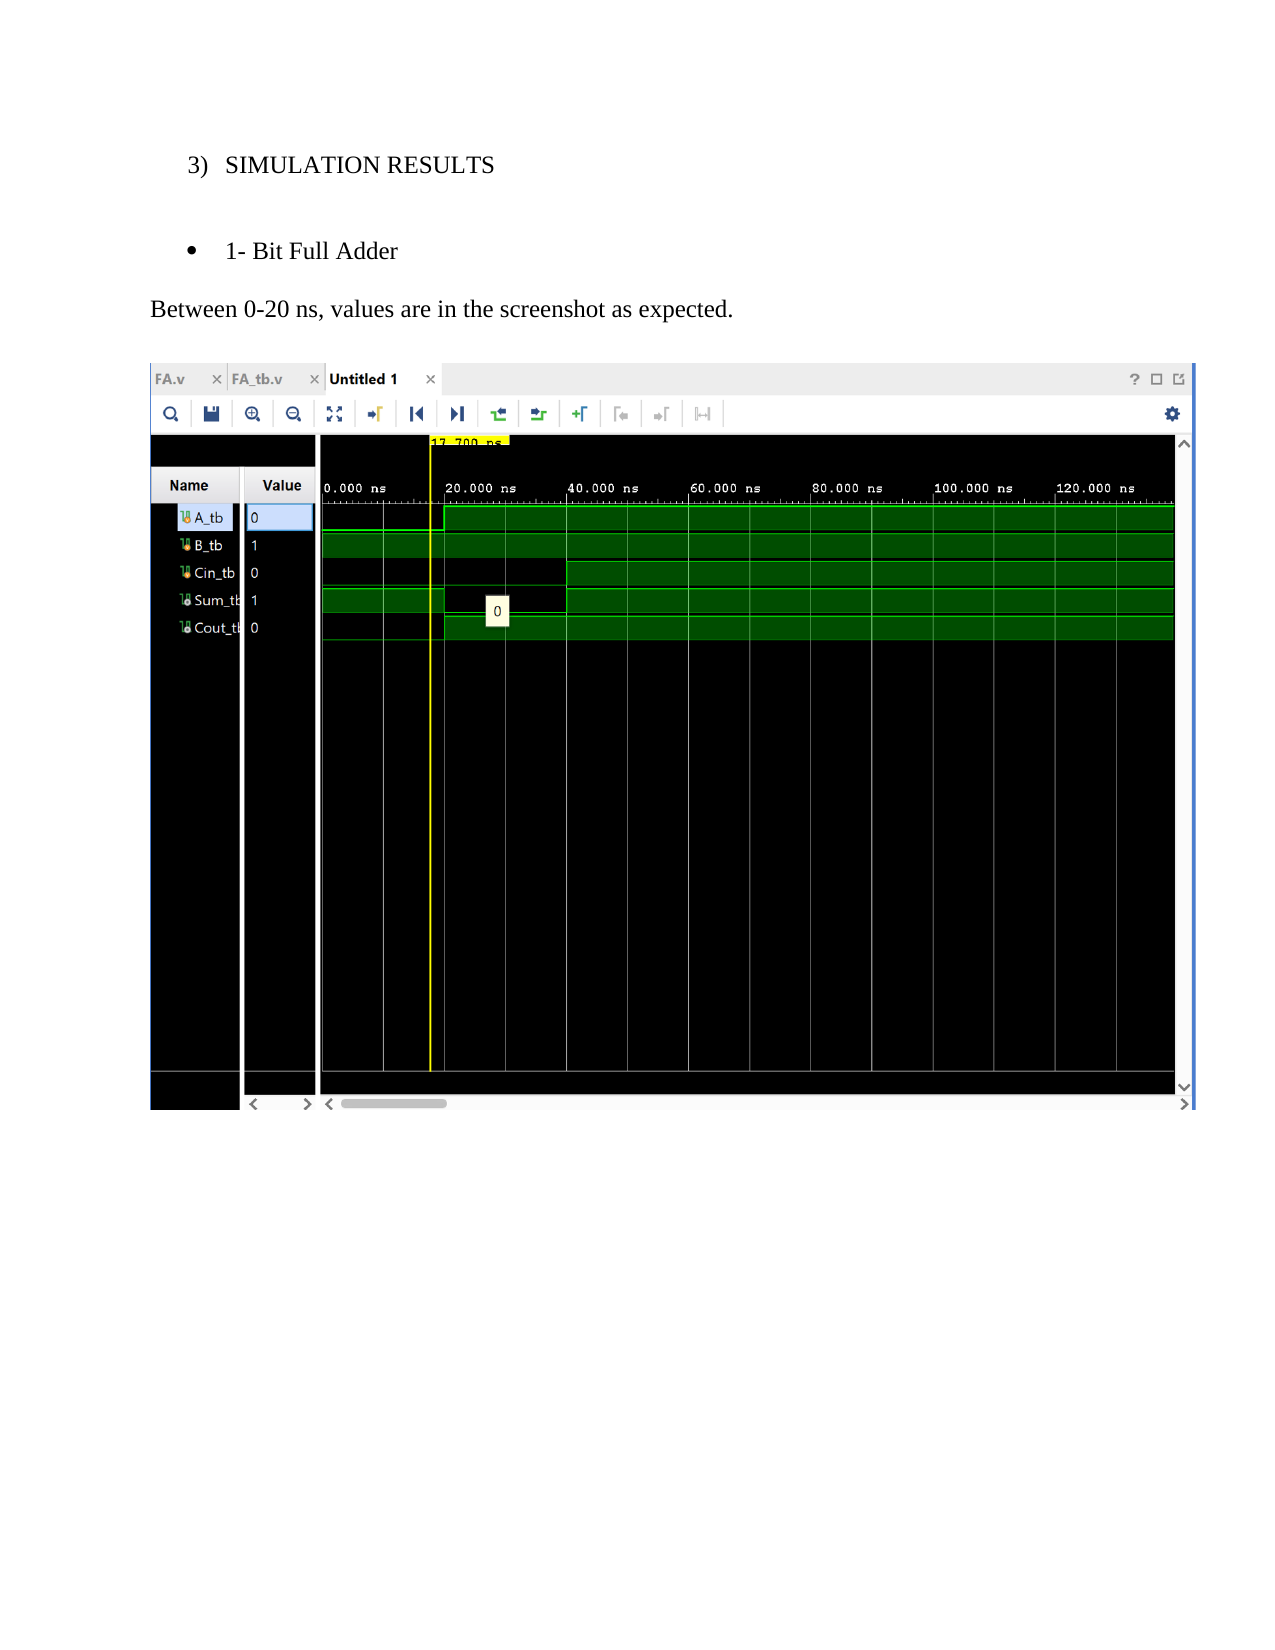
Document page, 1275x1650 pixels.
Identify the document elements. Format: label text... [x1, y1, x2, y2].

picture [150, 363, 1198, 1110]
text Between 0-20 ns, values are in the screenshot as expected. [150, 294, 1125, 322]
list 1- Bit Full Adder [187, 236, 1125, 265]
list SIMULATION RESULTS [187, 150, 1125, 179]
